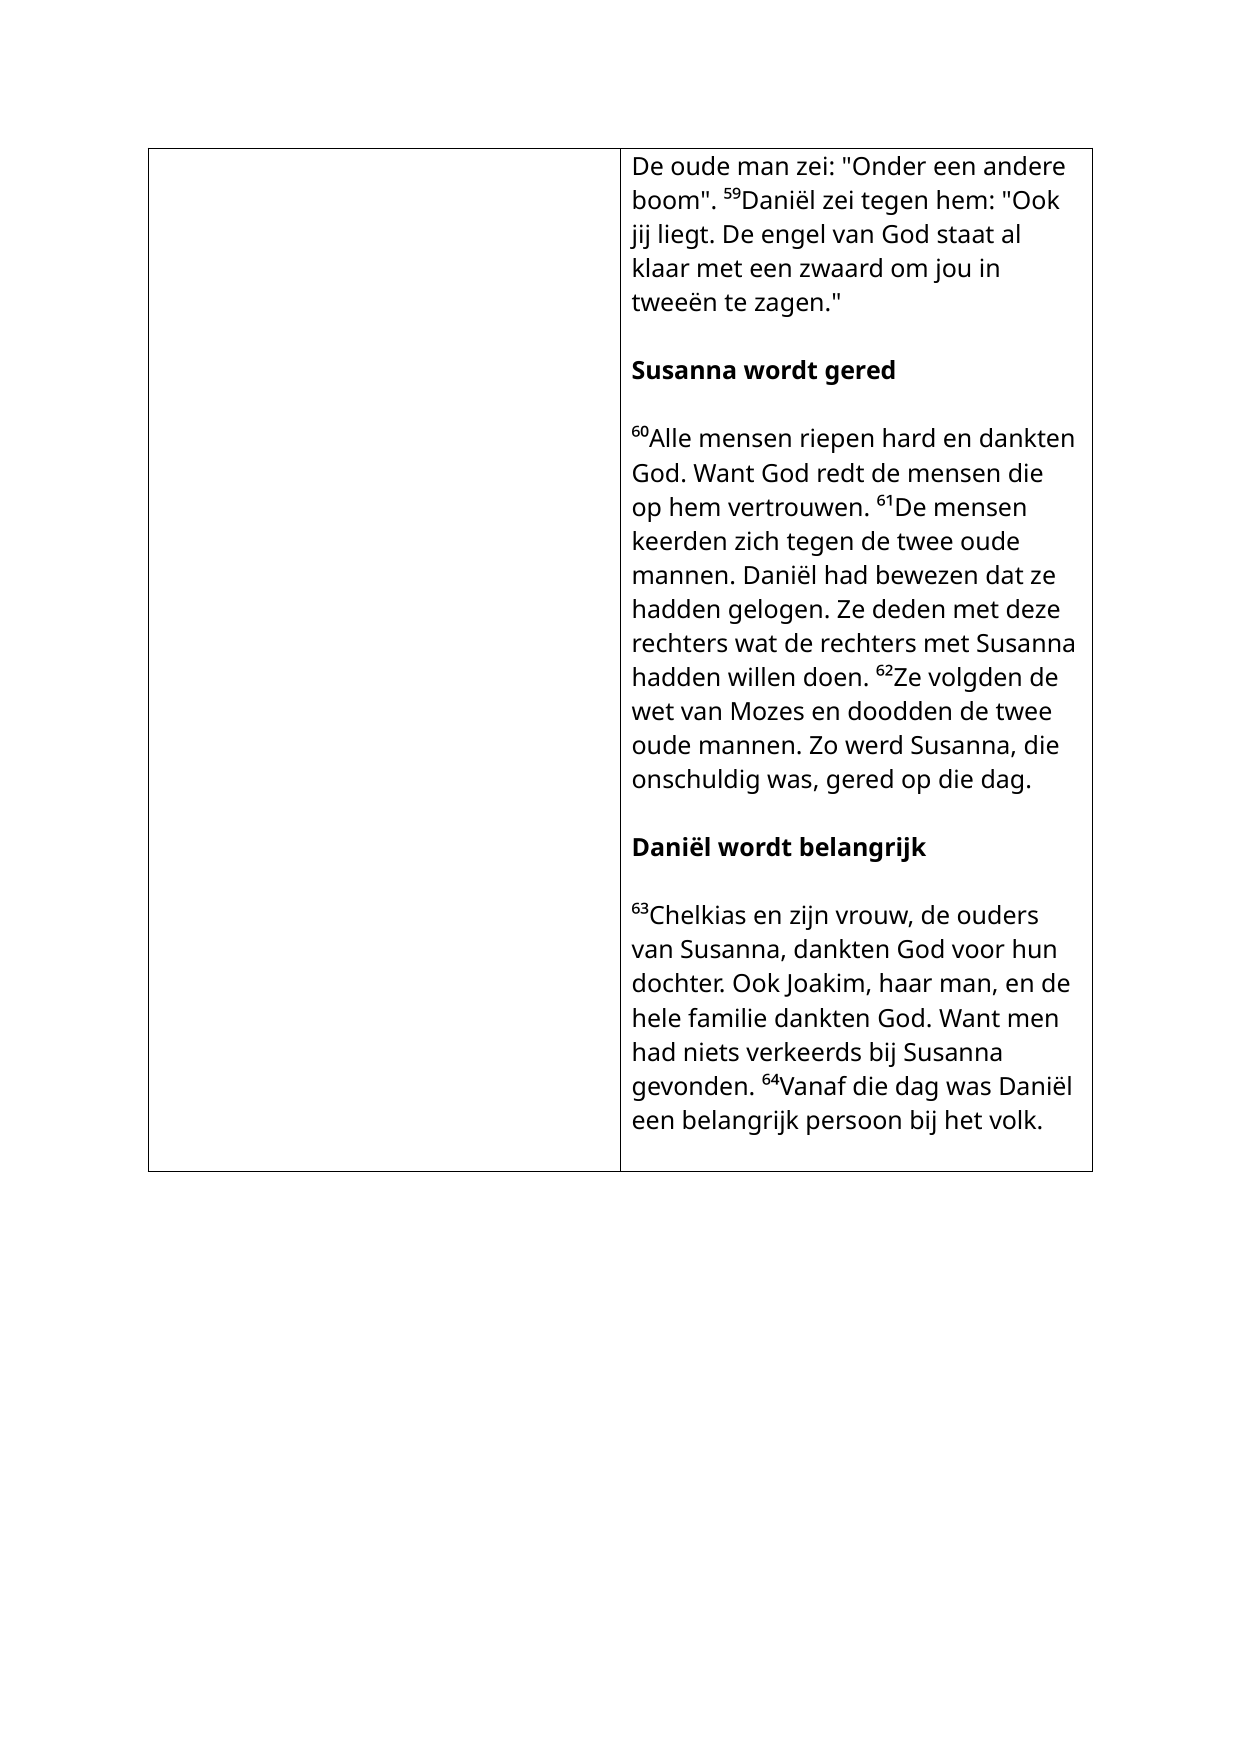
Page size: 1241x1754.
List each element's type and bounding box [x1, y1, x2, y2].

table_cell [621, 149, 1092, 1171]
table_cell [149, 149, 620, 1171]
